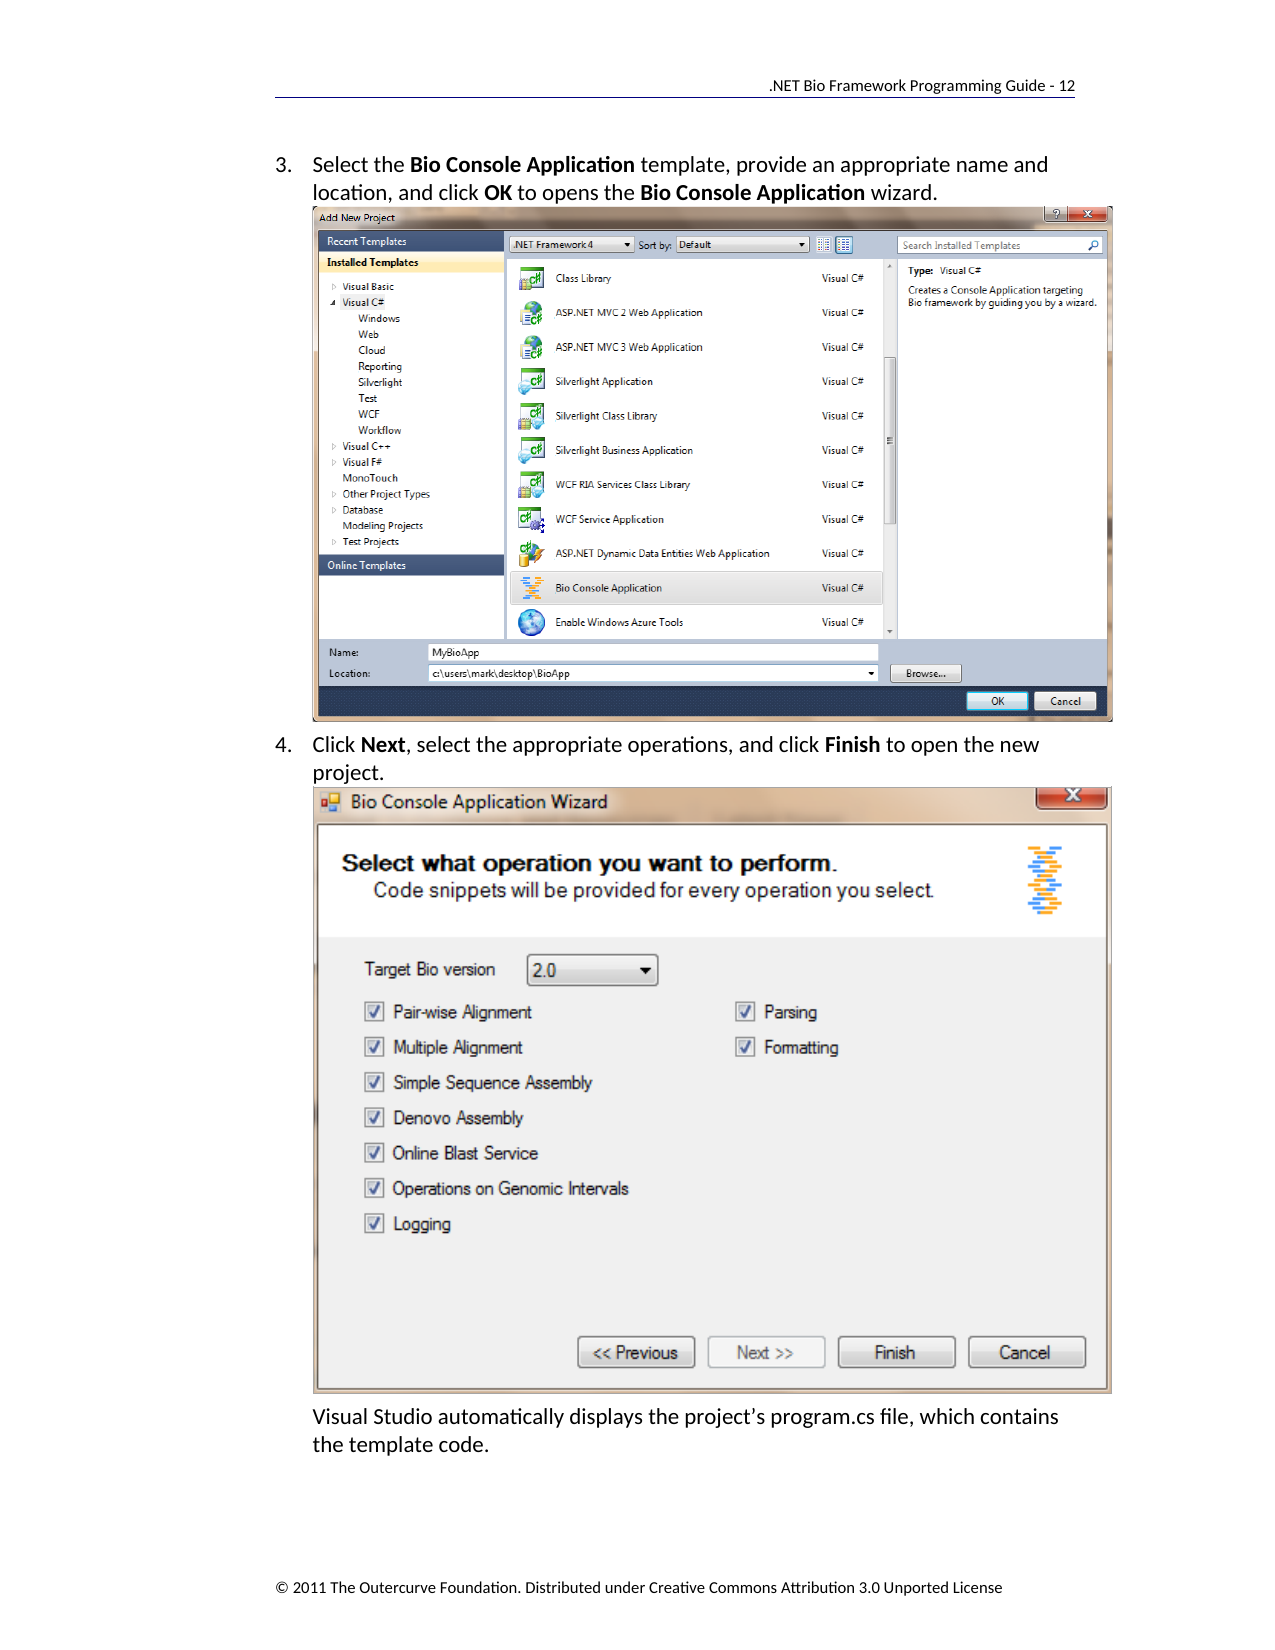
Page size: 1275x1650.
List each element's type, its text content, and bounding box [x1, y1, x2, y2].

text Visual Studio automatically displays the project’s program.cs file, which contains the template code. [312, 1402, 1075, 1458]
picture [314, 788, 1111, 1393]
picture [312, 206, 1113, 722]
